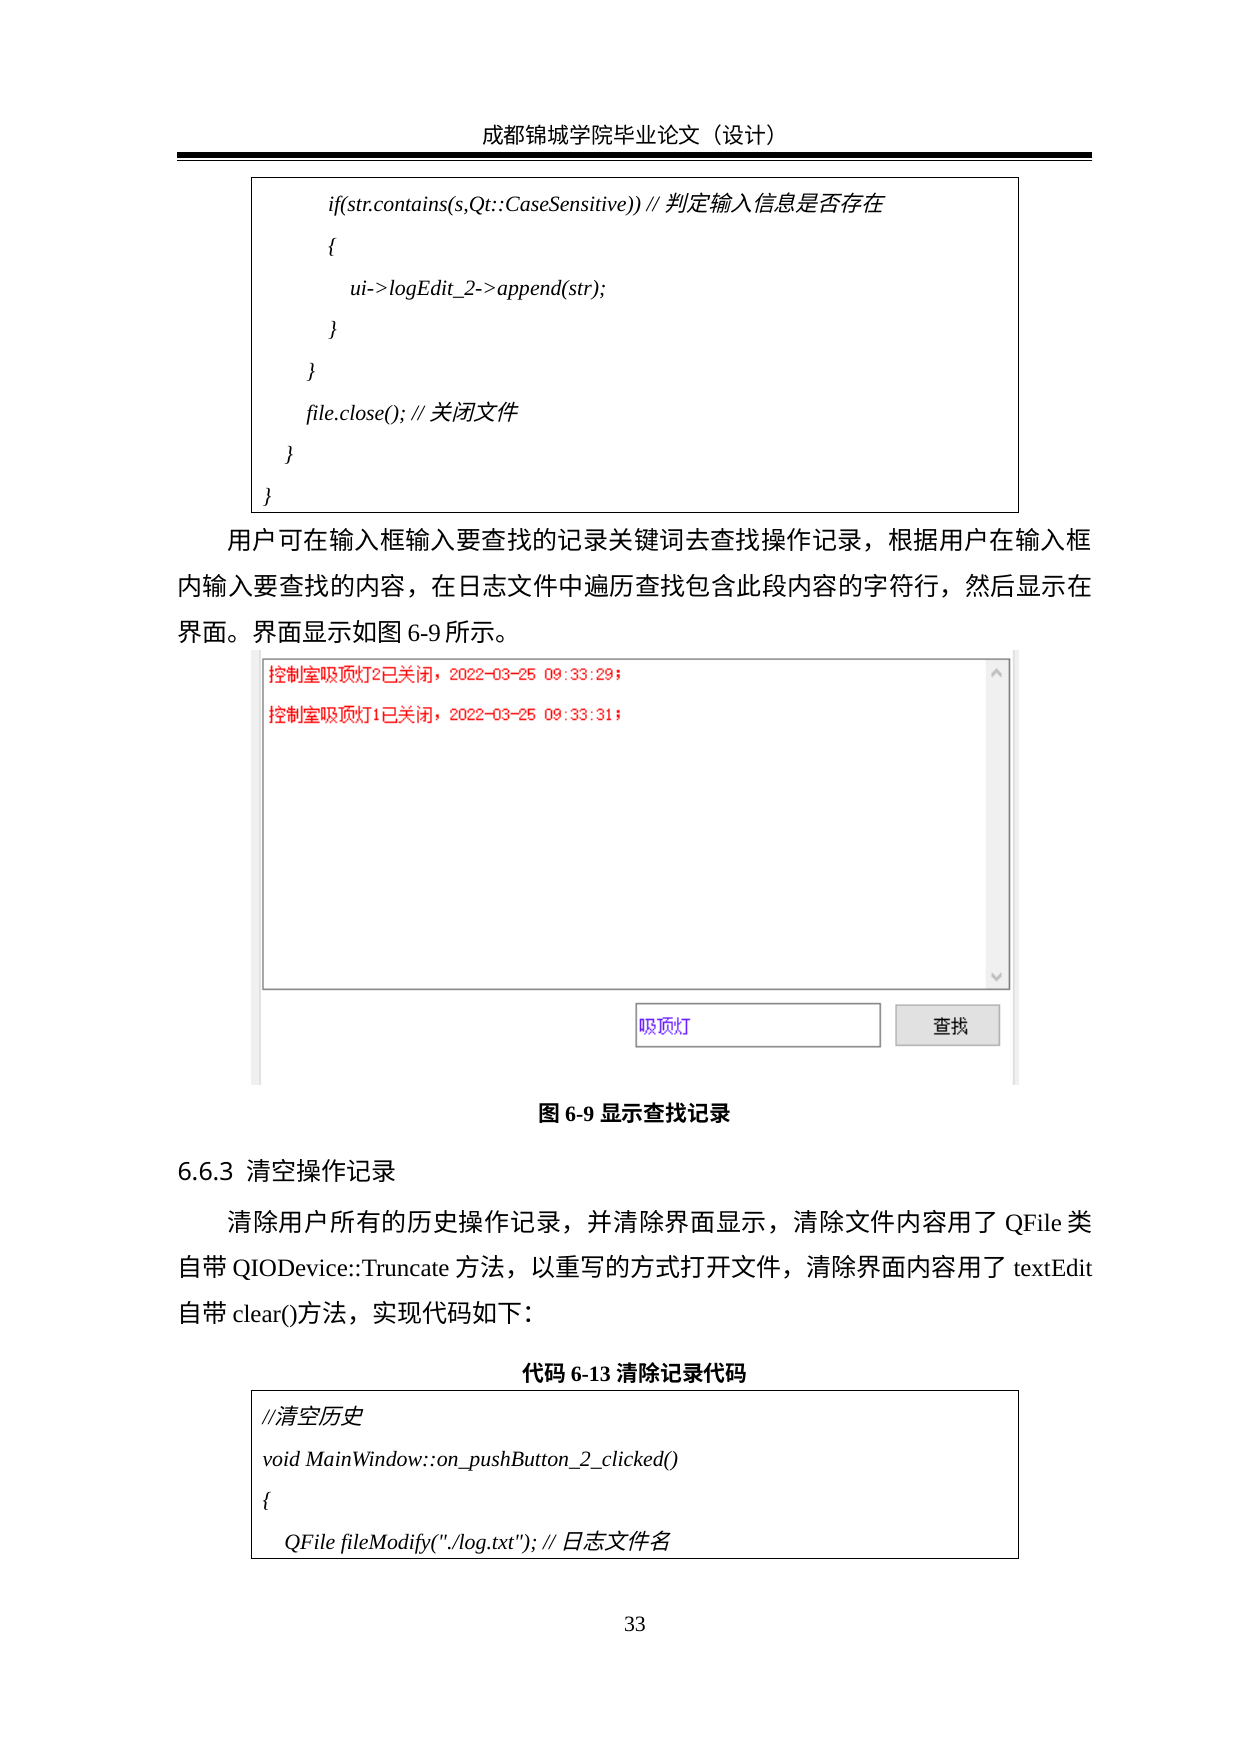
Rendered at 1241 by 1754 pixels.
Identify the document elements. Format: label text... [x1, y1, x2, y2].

text 代码6-13 清除记录代码 [177, 1344, 1092, 1390]
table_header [252, 1391, 1018, 1558]
picture [251, 650, 1019, 1085]
text 图6-9 显示查找记录 [177, 1085, 1092, 1131]
text 用户可在输入框输入要查找的记录关键词去查找操作记录，根据用户在输入框内输入要查找的内容，在日志文件中遍历查找包含此段内容的字符行，然后显示在界面。界面显示如图6-9所示。 [177, 513, 1092, 650]
text 6.6.3 清空操作记录 [177, 1143, 1092, 1189]
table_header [252, 178, 1018, 512]
text 清除用户所有的历史操作记录，并清除界面显示，清除文件内容用了QFile类自带QIODevice::Truncate方法，以重写的方式打开文件，清除界面内容用了textEdit自带clear()方法，实现代码如下： [177, 1194, 1092, 1332]
